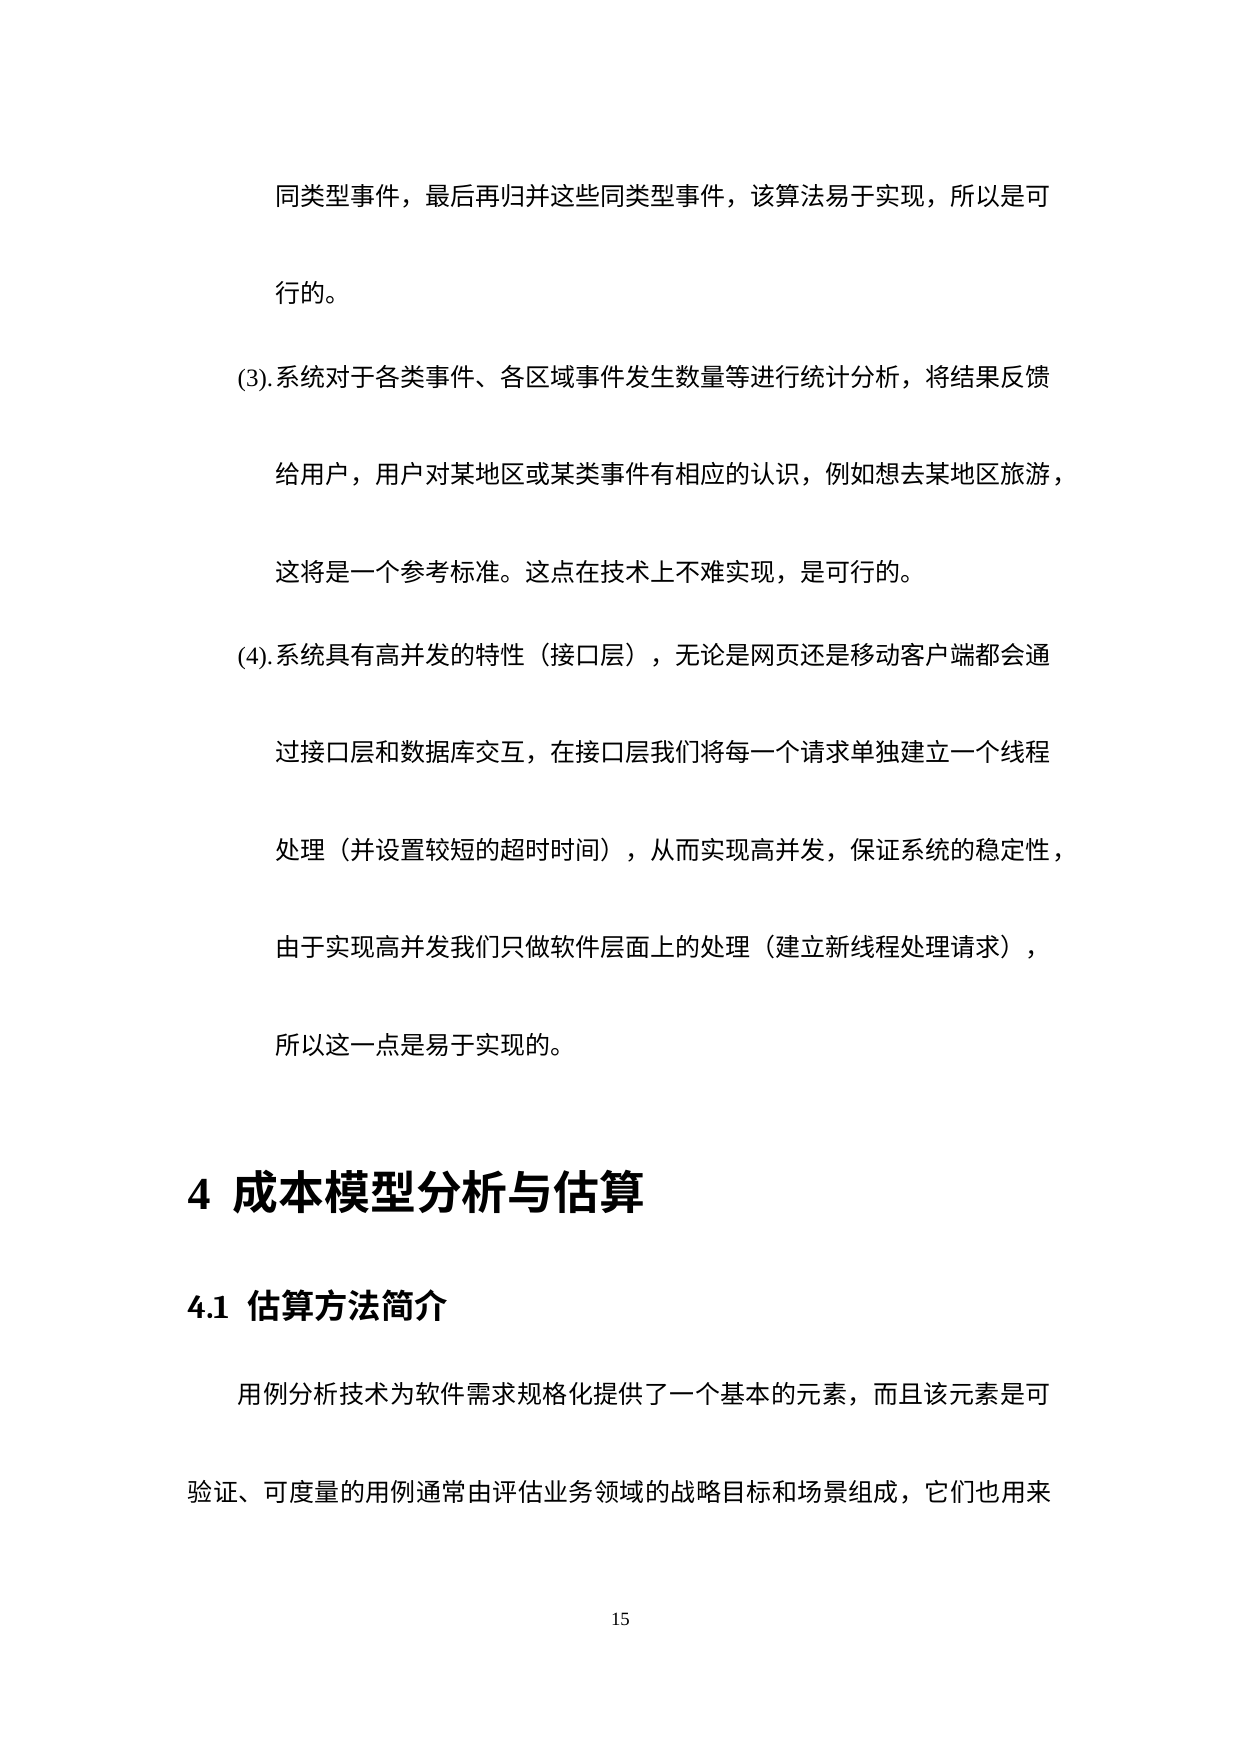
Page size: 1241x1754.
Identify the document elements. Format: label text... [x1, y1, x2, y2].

subtitle 成本模型分析与估算 [187, 1141, 1053, 1238]
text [187, 1360, 1053, 1523]
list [237, 162, 1053, 324]
list 系统对于各类事件、各区域事件发生数量等进行统计分析，将结果反馈给用户，用户对某地区或某类事件有相应的认识，例如想去某地区旅游，这将是一个参考标准。这点在技术上不难实现，是可行的。 [237, 343, 1053, 603]
list 系统具有高并发的特性（接口层），无论是网页还是移动客户端都会通过接口层和数据库交互，在接口层我们将每一个请求单独建立一个线程处理（并设置较短的超时时间），从而实现高并发，保证系统的稳定性，由于实现高并发我们只做软件层面上的处理（建立新线程处理请求），所以这一点是易于实现的。 [237, 621, 1053, 1076]
subtitle 估算方法简介 [187, 1271, 1053, 1336]
